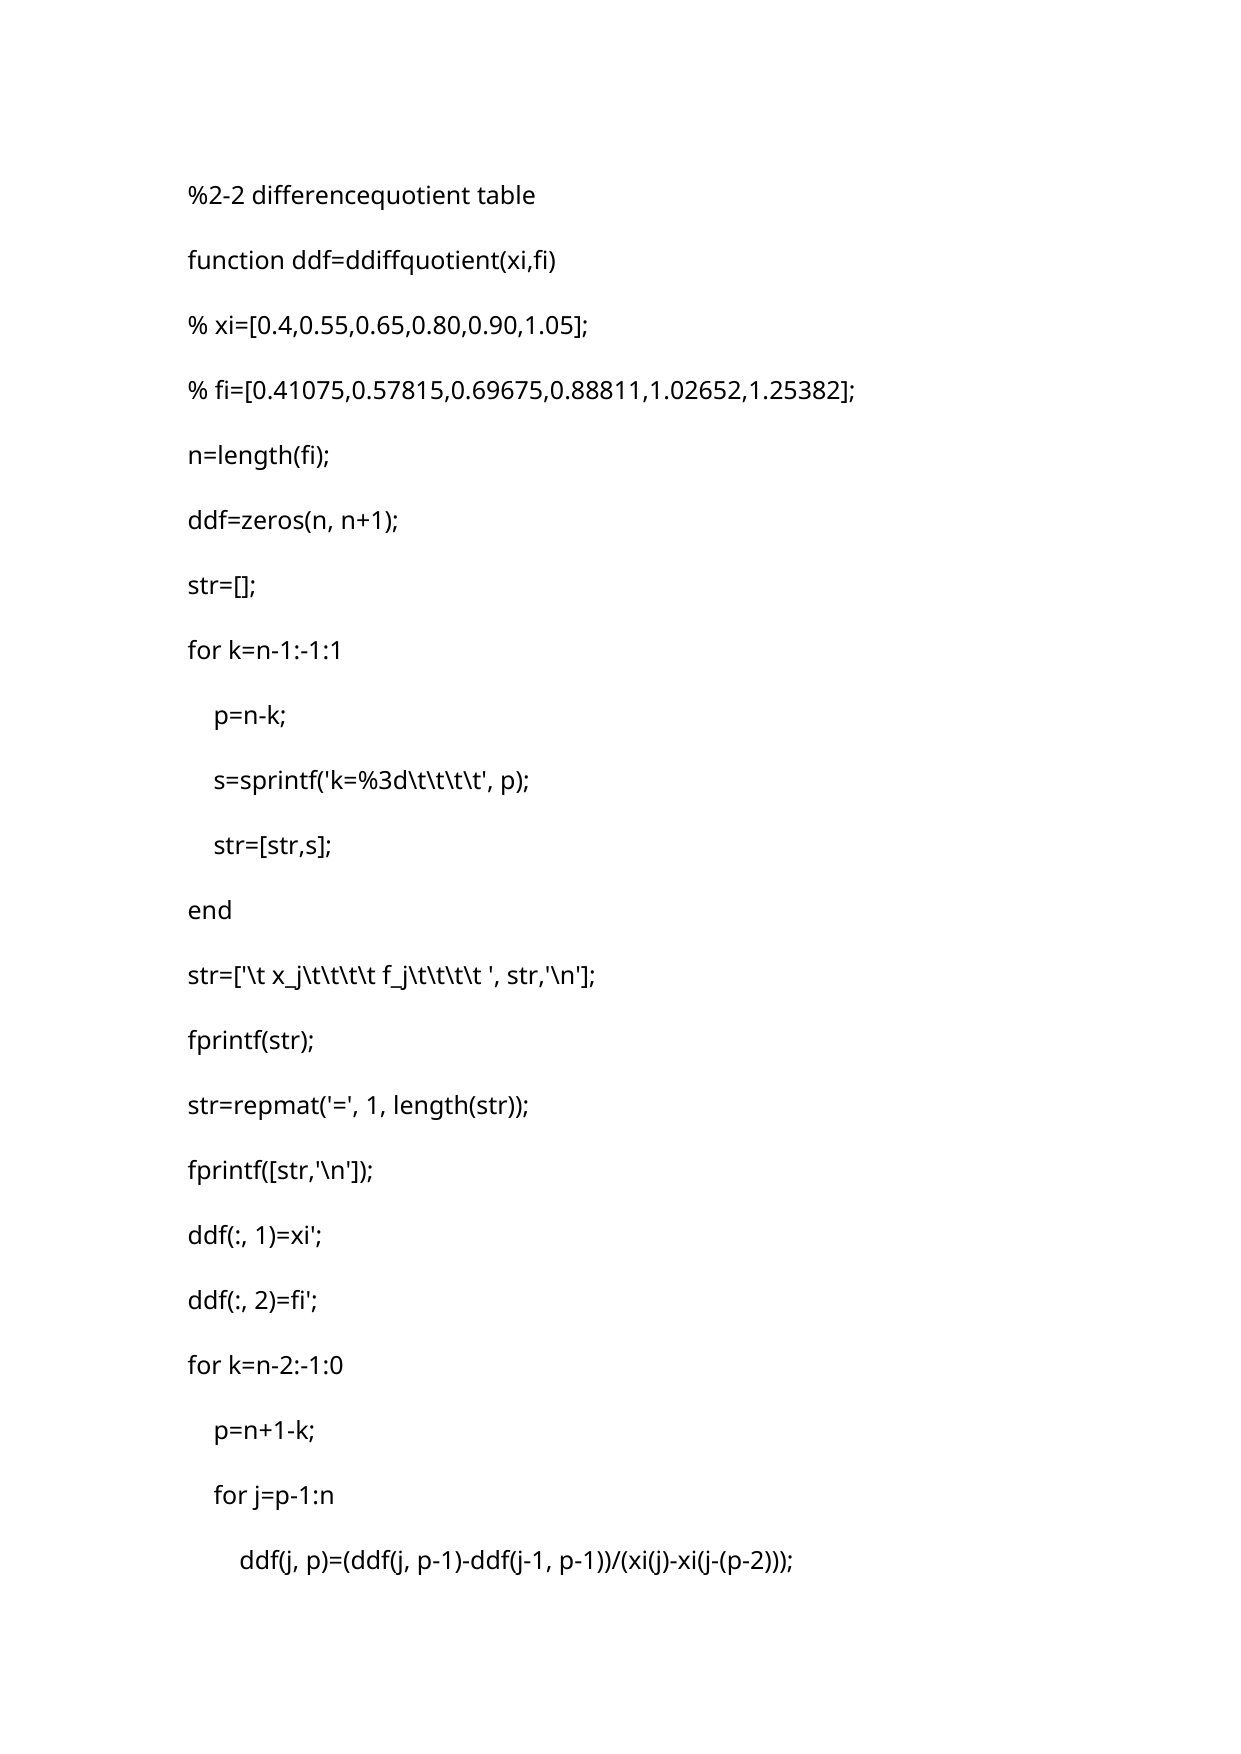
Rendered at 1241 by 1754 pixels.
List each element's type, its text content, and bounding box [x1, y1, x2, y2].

text fprintf(str); [187, 1007, 1053, 1072]
text ddf(:, 1)=xi'; [187, 1202, 1053, 1267]
text for k=n-1:-1:1 [187, 617, 1053, 682]
text s=sprintf('k=%3d\t\t\t\t', p); [187, 747, 1053, 812]
text n=length(fi); [187, 422, 1053, 487]
text str=['\t x_j\t\t\t\t f_j\t\t\t\t ', str,'\n']; [187, 942, 1053, 1007]
text str=[str,s]; [187, 812, 1053, 877]
text ddf(j, p)=(ddf(j, p-1)-ddf(j-1, p-1))/(xi(j)-xi(j-(p-2))); [187, 1527, 1053, 1592]
text str=[]; [187, 552, 1053, 617]
text end [187, 877, 1053, 942]
text for k=n-2:-1:0 [187, 1332, 1053, 1397]
text fprintf([str,'\n']); [187, 1137, 1053, 1202]
text % xi=[0.4,0.55,0.65,0.80,0.90,1.05]; [187, 292, 1053, 357]
text ddf=zeros(n, n+1); [187, 487, 1053, 552]
text for j=p-1:n [187, 1462, 1053, 1527]
text %2-2 differencequotient table [187, 162, 1053, 227]
text str=repmat('=', 1, length(str)); [187, 1072, 1053, 1137]
text ddf(:, 2)=fi'; [187, 1267, 1053, 1332]
text function ddf=ddiffquotient(xi,fi) [187, 227, 1053, 292]
text p=n+1-k; [187, 1397, 1053, 1462]
text % fi=[0.41075,0.57815,0.69675,0.88811,1.02652,1.25382]; [187, 357, 1053, 422]
text p=n-k; [187, 682, 1053, 747]
